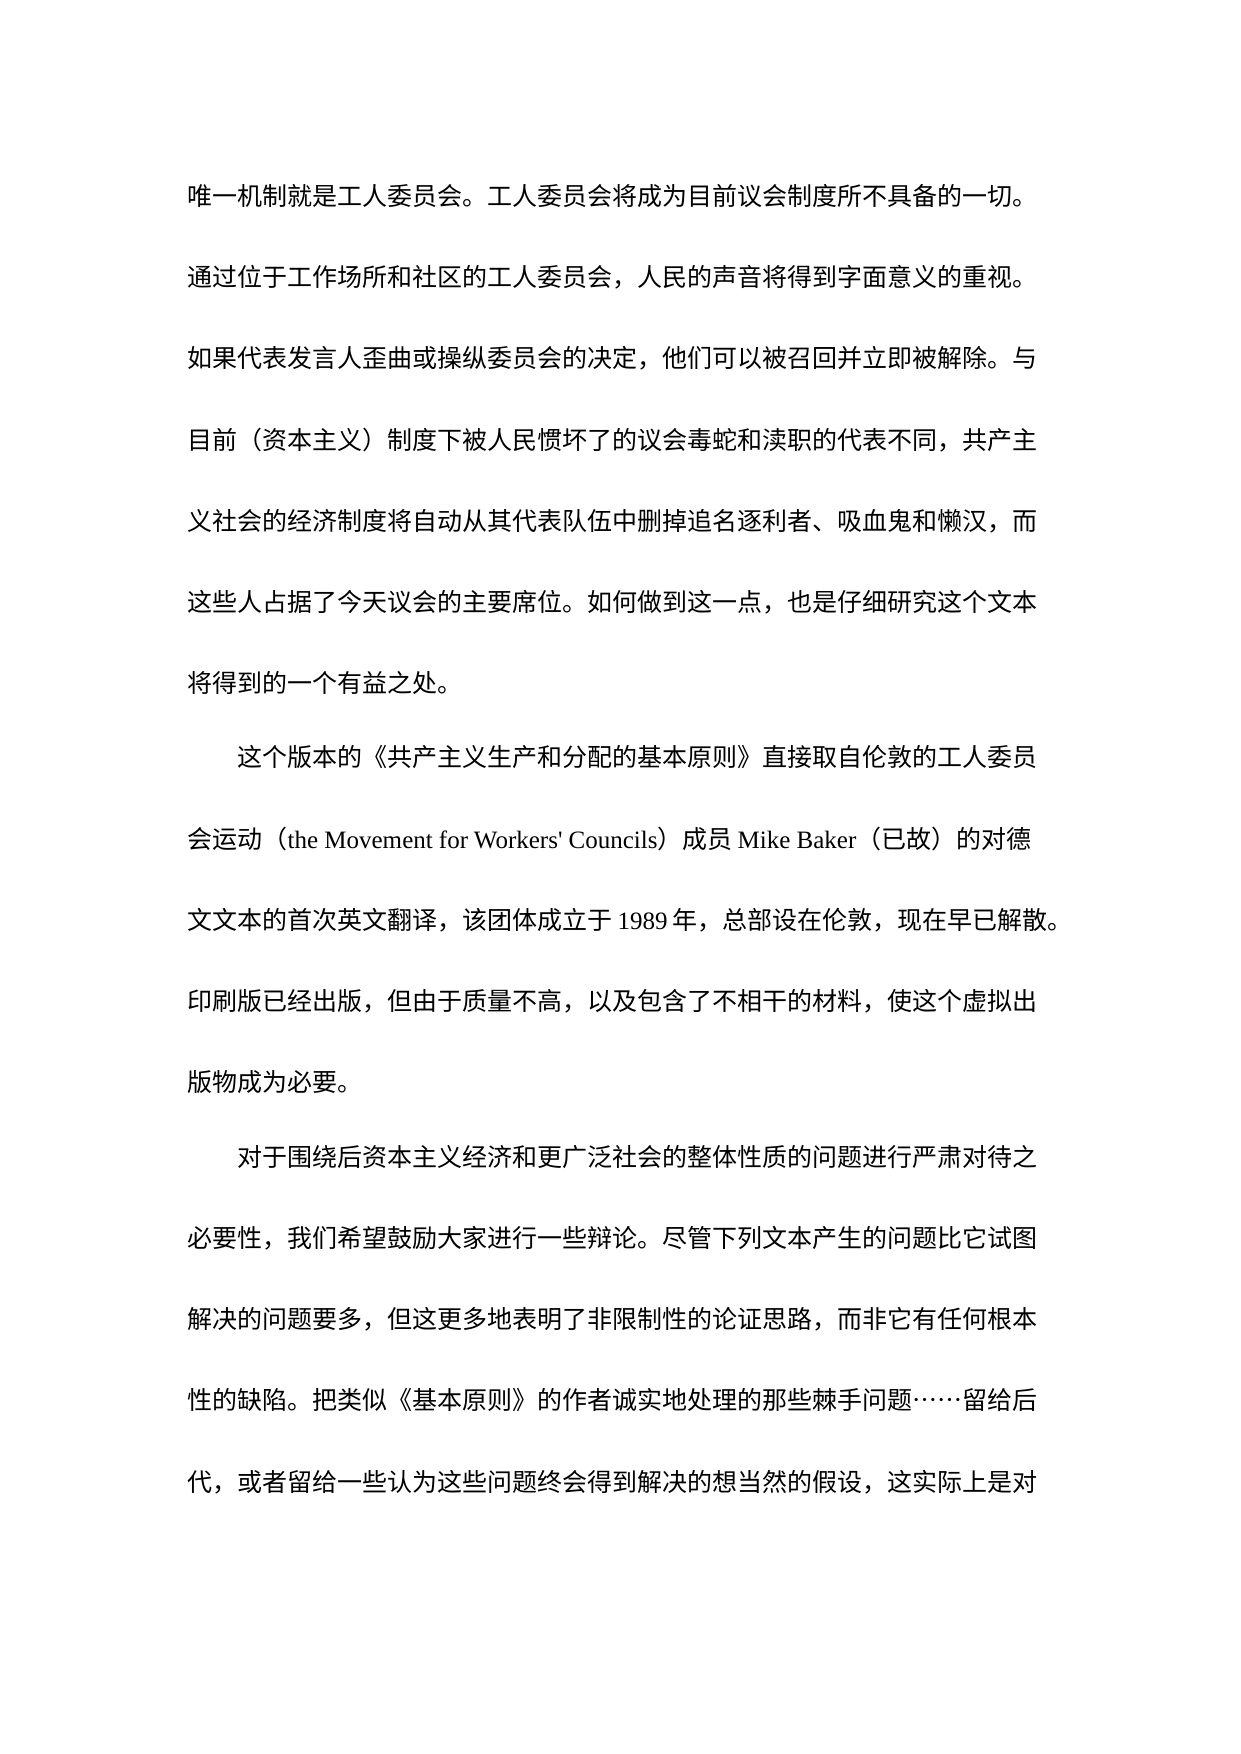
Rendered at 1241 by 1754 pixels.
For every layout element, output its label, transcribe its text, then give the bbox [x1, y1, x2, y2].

text 这个版本的《共产主义生产和分配的基本原则》直接取自伦敦的工人委员会运动（the Movement for Workers' Councils）成员Mike Baker（已故）的对德文文本的首次英文翻译，该团体成立于1989年，总部设在伦敦，现在早已解散。印刷版已经出版，但由于质量不高，以及包含了不相干的材料，使这个虚拟出版物成为必要。 [187, 723, 1053, 1113]
